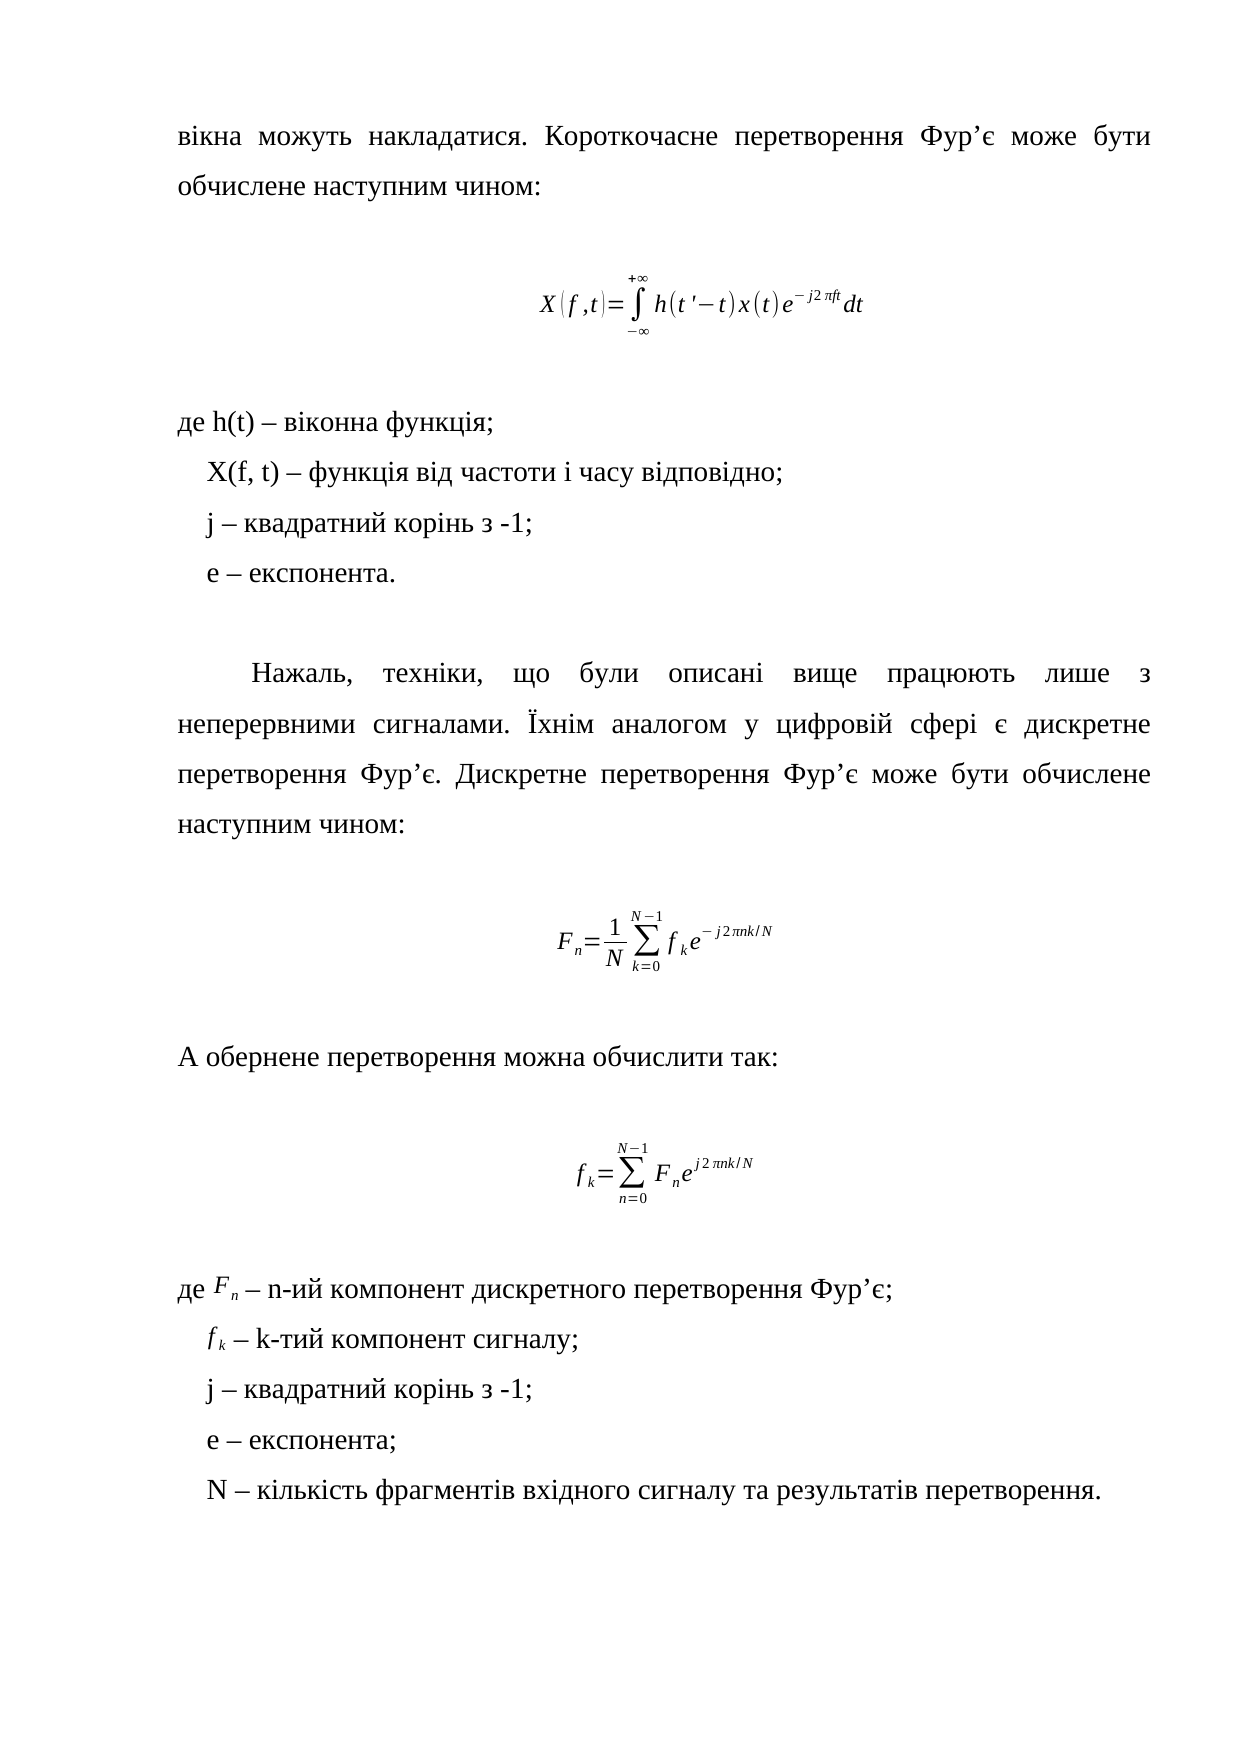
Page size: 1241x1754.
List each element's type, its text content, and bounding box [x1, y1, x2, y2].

text – k-тий компонент сигналу; [177, 1321, 1152, 1355]
text X(f, t) – функція від частоти і часу відповідно; [177, 454, 1152, 488]
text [177, 118, 1152, 202]
text e – експонента. [177, 555, 1152, 588]
text j – квадратний корінь з -1; [177, 505, 1152, 538]
text j – квадратний корінь з -1; [177, 1372, 1152, 1405]
text А обернене перетворення можна обчислити так: [177, 1039, 1152, 1072]
text N – кількість фрагментів вхідного сигналу та результатів перетворення. [177, 1472, 1152, 1506]
text Нажаль, техніки, що були описані вище працюють лише з неперервними сигналами. Їхнім аналогом у цифровій сфері є дискретне перетворення Фур’є. Дискретне перетворення Фур’є може бути обчислене наступним чином: [177, 656, 1152, 840]
text де h(t) – віконна функція; [177, 404, 1152, 438]
text e – експонента; [177, 1422, 1152, 1455]
text де – n-ий компонент дискретного перетворення Фур’є; [177, 1271, 1152, 1304]
